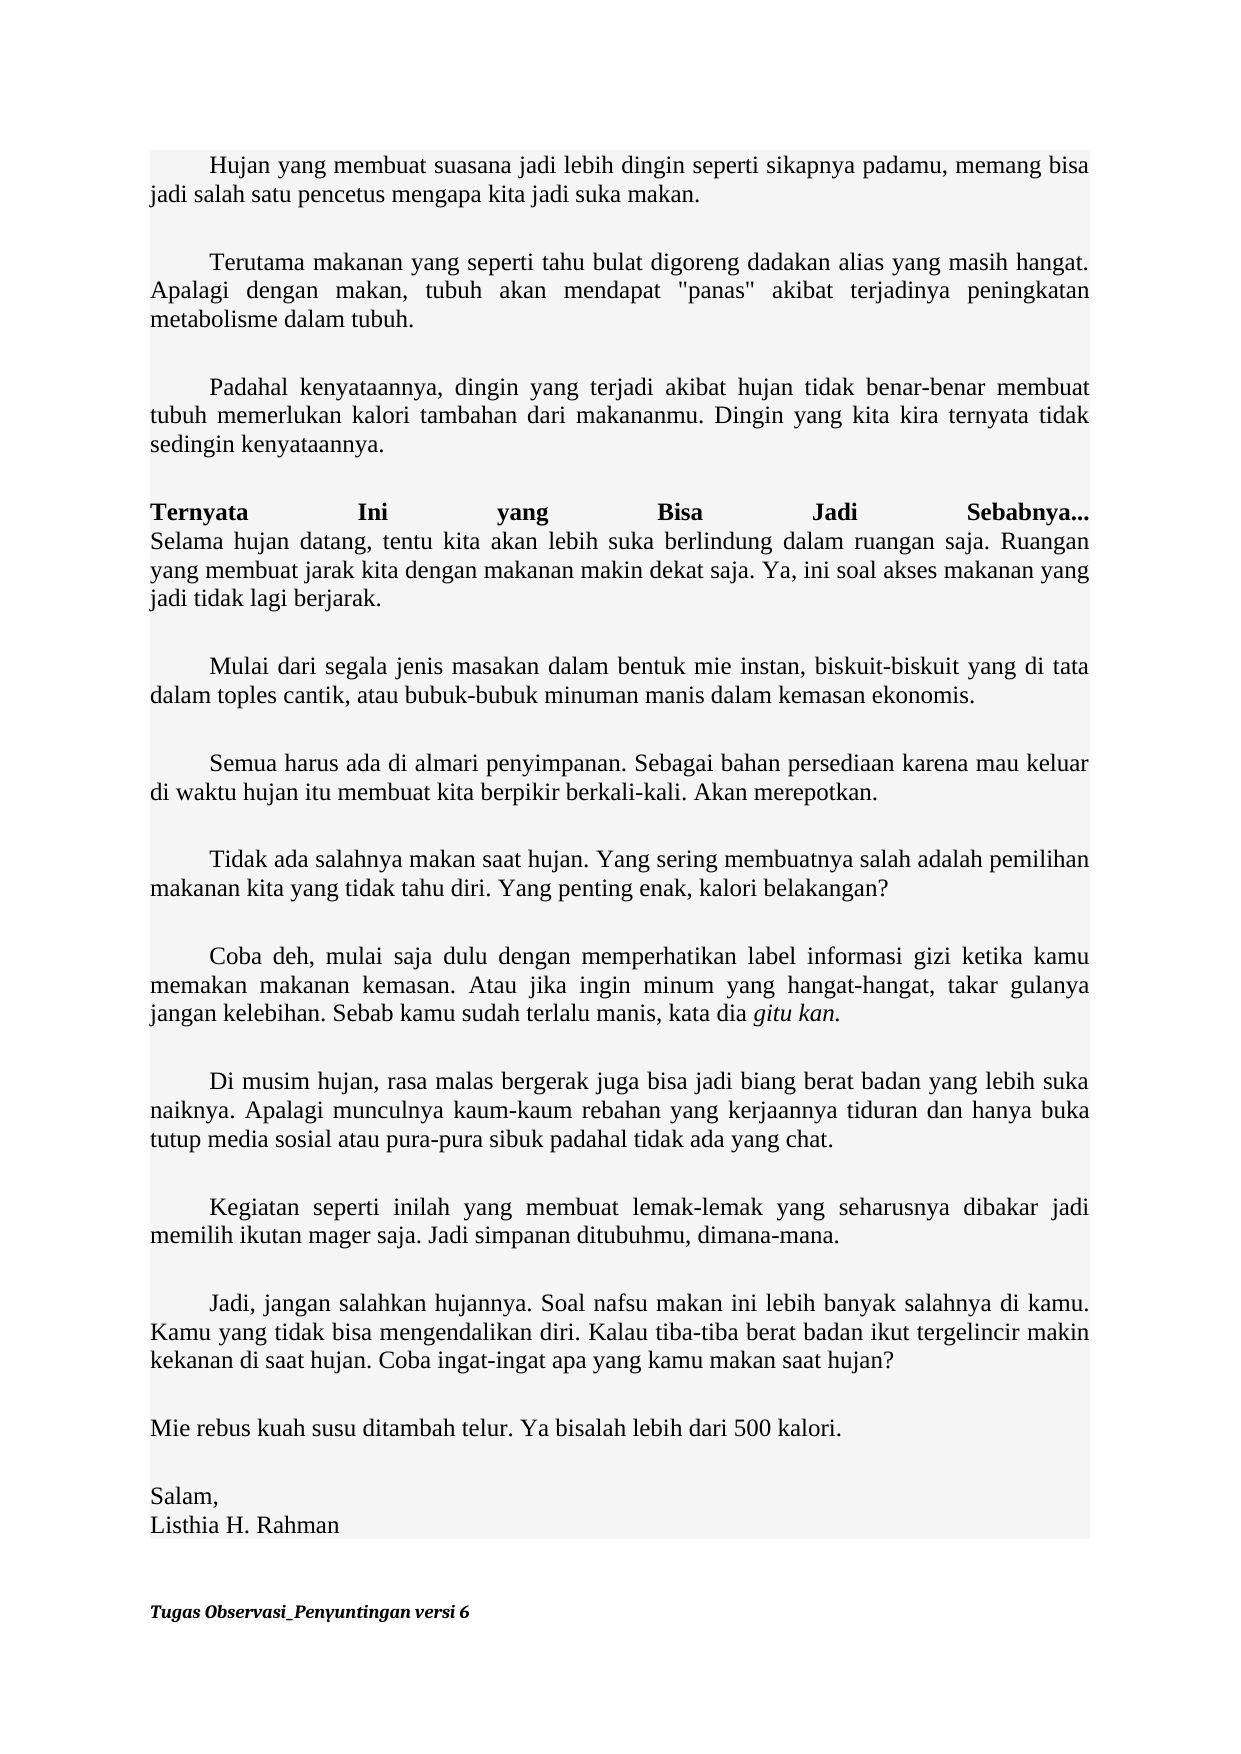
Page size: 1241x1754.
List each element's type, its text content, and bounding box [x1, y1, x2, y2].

text Terutama makanan yang seperti tahu bulat digoreng dadakan alias yang masih hangat. Apalagi dengan makan, tubuh akan mendapat "panas" akibat terjadinya peningkatan metabolisme dalam tubuh. [150, 247, 1090, 333]
text Jadi, jangan salahkan hujannya. Soal nafsu makan ini lebih banyak salahnya di kamu. Kamu yang tidak bisa mengendalikan diri. Kalau tiba-tiba berat badan ikut tergelincir makin kekanan di saat hujan. Coba ingat-ingat apa yang kamu makan saat hujan? [150, 1288, 1090, 1374]
text Padahal kenyataannya, dingin yang terjadi akibat hujan tidak benar-benar membuat tubuh memerlukan kalori tambahan dari makananmu. Dingin yang kita kira ternyata tidak sedingin kenyataannya. [150, 372, 1090, 458]
text Mulai dari segala jenis masakan dalam bentuk mie instan, biskuit-biskuit yang di tata dalam toples cantik, atau bubuk-bubuk minuman manis dalam kemasan ekonomis. [150, 651, 1090, 709]
text Mie rebus kuah susu ditambah telur. Ya bisalah lebih dari 500 kalori. [150, 1413, 1090, 1442]
text Hujan yang membuat suasana jadi lebih dingin seperti sikapnya padamu, memang bisa jadi salah satu pencetus mengapa kita jadi suka makan. [150, 150, 1090, 207]
text Ternyata Ini yang Bisa Jadi Sebabnya... Selama hujan datang, tentu kita akan lebih suka berlindung dalam ruangan saja. Ruangan yang membuat jarak kita dengan makanan makin dekat saja. Ya, ini soal akses makanan yang jadi tidak lagi berjarak. [150, 497, 1090, 612]
text Di musim hujan, rasa malas bergerak juga bisa jadi biang berat badan yang lebih suka naiknya. Apalagi munculnya kaum-kaum rebahan yang kerjaannya tiduran dan hanya buka tutup media sosial atau pura-pura sibuk padahal tidak ada yang chat. [150, 1066, 1090, 1152]
text Coba deh, mulai saja dulu dengan memperhatikan label informasi gizi ketika kamu memakan makanan kemasan. Atau jika ingin minum yang hangat-hangat, takar gulanya jangan kelebihan. Sebab kamu sudah terlalu manis, kata dia gitu kan. [150, 941, 1090, 1027]
text Semua harus ada di almari penyimpanan. Sebagai bahan persediaan karena mau keluar di waktu hujan itu membuat kita berpikir berkali-kali. Akan merepotkan. [150, 748, 1090, 805]
text Salam, Listhia H. Rahman [150, 1481, 1090, 1539]
text Kegiatan seperti inilah yang membuat lemak-lemak yang seharusnya dibakar jadi memilih ikutan mager saja. Jadi simpanan ditubuhmu, dimana-mana. [150, 1192, 1090, 1249]
text Tidak ada salahnya makan saat hujan. Yang sering membuatnya salah adalah pemilihan makanan kita yang tidak tahu diri. Yang penting enak, kalori belakangan? [150, 844, 1090, 902]
